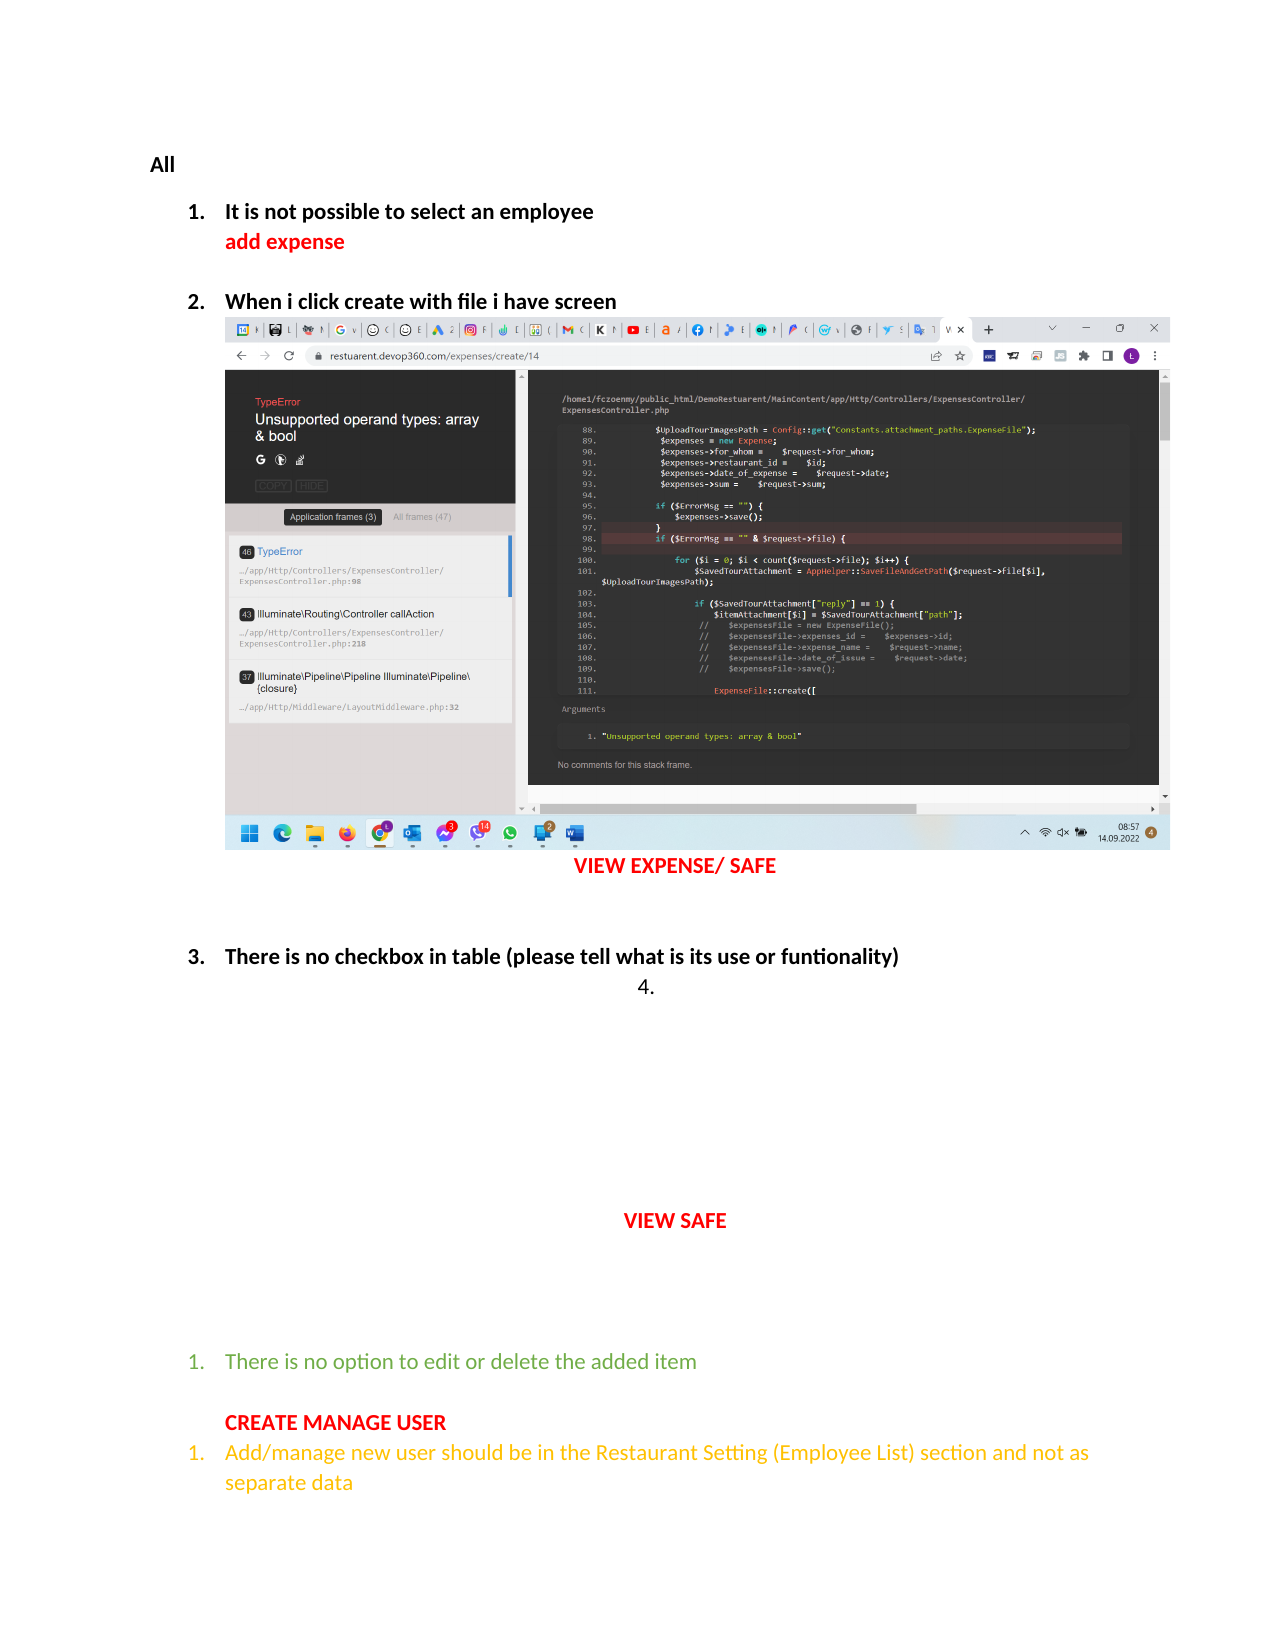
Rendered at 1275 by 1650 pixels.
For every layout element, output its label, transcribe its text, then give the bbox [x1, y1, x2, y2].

picture [225, 317, 1171, 850]
list CREATE MANAGE USER [225, 1408, 1125, 1436]
list Add/manage new user should be in the Restaurant Setting (Employee List) section and not as separate data [187, 1438, 1125, 1496]
list There is no option to edit or delete the added item [187, 1347, 1125, 1375]
list There is no checkbox in table (please tell what is its use or funtionality) [187, 942, 1125, 970]
text All [150, 150, 1125, 178]
list VIEW EXPENSE/ SAFE [225, 851, 1125, 879]
list add expense [225, 227, 1125, 255]
list It is not possible to select an employee [187, 197, 1125, 225]
list VIEW SAFE [225, 1207, 1125, 1235]
list When i click create with file i have screen [187, 287, 1125, 316]
